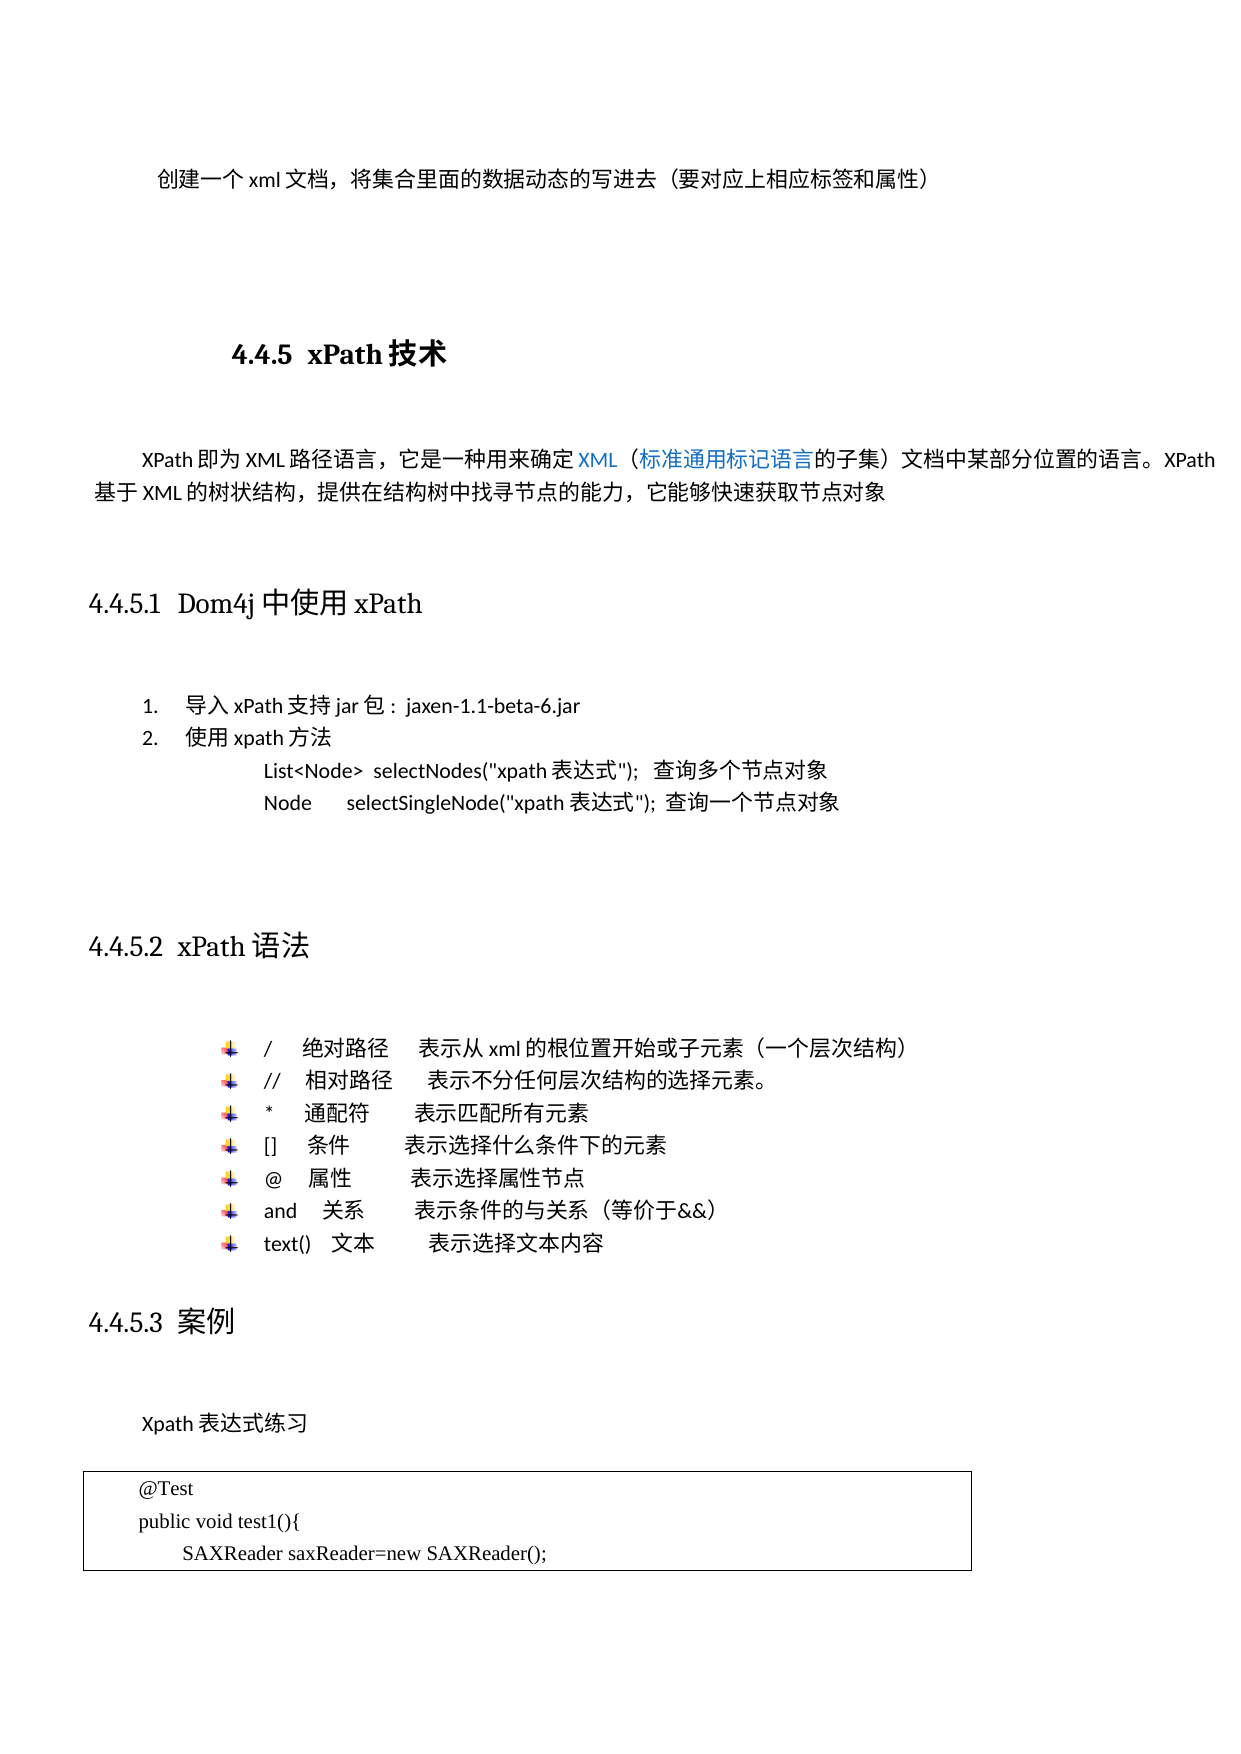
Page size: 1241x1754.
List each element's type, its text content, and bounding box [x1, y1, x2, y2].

subtitle 案例 [89, 1287, 1240, 1352]
text Xpath表达式练习 [94, 1406, 1240, 1438]
picture [221, 1104, 238, 1122]
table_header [84, 1472, 971, 1569]
list / 绝对路径 表示从xml的根位置开始或子元素（一个层次结构） [220, 1031, 1240, 1063]
list 导入xPath支持jar包 : jaxen-1.1-beta-6.jar [142, 687, 1240, 720]
text List<Node> selectNodes("xpath表达式"); 查询多个节点对象 [94, 752, 1240, 785]
picture [221, 1137, 238, 1154]
picture [221, 1234, 238, 1252]
subtitle xPath技术 [184, 319, 1218, 384]
list text() 文本 表示选择文本内容 [220, 1226, 1240, 1258]
picture [221, 1072, 238, 1089]
text Node selectSingleNode("xpath表达式"); 查询一个节点对象 [94, 785, 1240, 817]
picture [221, 1169, 238, 1187]
list * 通配符 表示匹配所有元素 [220, 1096, 1240, 1128]
picture [221, 1202, 238, 1219]
subtitle xPath语法 [89, 912, 1240, 977]
subtitle Dom4j中使用xPath [89, 569, 1240, 634]
list @ 属性 表示选择属性节点 [220, 1161, 1240, 1193]
list and 关系 表示条件的与关系（等价于&&） [220, 1193, 1240, 1226]
list 使用xpath方法 [142, 720, 1240, 752]
text 创建一个xml文档，将集合里面的数据动态的写进去（要对应上相应标签和属性） [94, 162, 1240, 194]
picture [221, 1039, 238, 1057]
list // 相对路径 表示不分任何层次结构的选择元素。 [220, 1063, 1240, 1096]
list [] 条件 表示选择什么条件下的元素 [220, 1128, 1240, 1161]
text XPath即为XML路径语言，它是一种用来确定XML（标准通用标记语言的子集）文档中某部分位置的语言。XPath基于XML的树状结构，提供在结构树中找寻节点的能力，它能够快速获取节点对象 [94, 442, 1240, 507]
